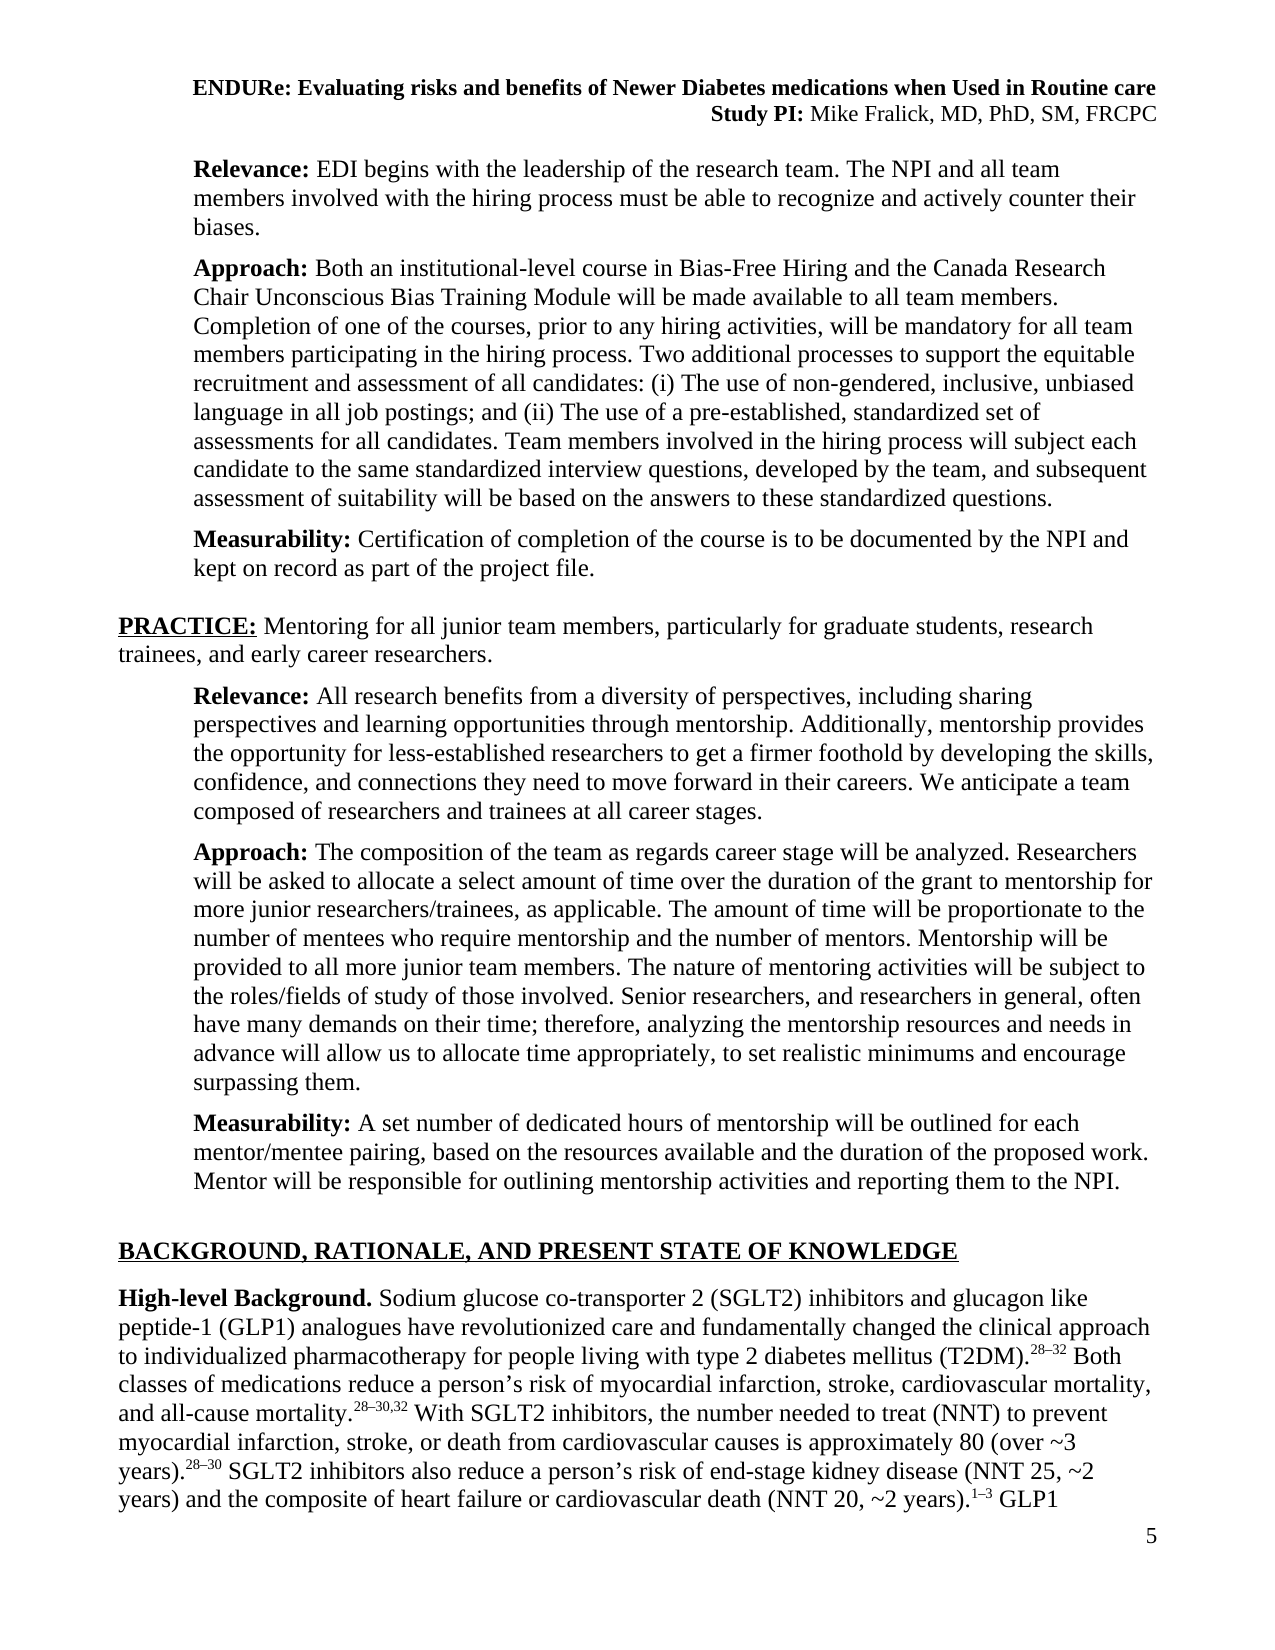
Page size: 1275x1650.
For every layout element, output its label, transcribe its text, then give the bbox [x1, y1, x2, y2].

text PRACTICE: Mentoring for all junior team members, particularly for graduate students, research trainees, and early career researchers. [118, 611, 1157, 668]
text Measurability: Certification of completion of the course is to be documented by the NPI and kept on record as part of the project file. [193, 524, 1157, 582]
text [118, 1283, 1157, 1513]
text BACKGROUND, RATIONALE, AND PRESENT STATE OF KNOWLEDGE [118, 1236, 1157, 1264]
text Measurability: A set number of dedicated hours of mentorship will be outlined for each mentor/mentee pairing, based on the resources available and the duration of the proposed work. Mentor will be responsible for outlining mentorship activities and reporting them to the NPI. [193, 1108, 1157, 1194]
text Relevance: All research benefits from a diversity of perspectives, including sharing perspectives and learning opportunities through mentorship. Additionally, mentorship provides the opportunity for less-established researchers to get a firmer foothold by developing the skills, confidence, and connections they need to move forward in their careers. We anticipate a team composed of researchers and trainees at all career stages. [193, 681, 1157, 824]
text Approach: The composition of the team as regards career stage will be analyzed. Researchers will be asked to allocate a select amount of time over the duration of the grant to mentorship for more junior researchers/trainees, as applicable. The amount of time will be proportionate to the number of mentees who require mentorship and the number of mentors. Mentorship will be provided to all more junior team members. The nature of mentoring activities will be subject to the roles/fields of study of those involved. Senior researchers, and researchers in general, often have many demands on their time; therefore, analyzing the mentorship resources and needs in advance will allow us to allocate time appropriately, to set realistic minimums and encourage surpassing them. [193, 837, 1157, 1096]
text Approach: Both an institutional-level course in Bias-Free Hiring and the Canada Research Chair Unconscious Bias Training Module will be made available to all team members. Completion of one of the courses, prior to any hiring activities, will be mandatory for all team members participating in the hiring process. Two additional processes to support the equitable recruitment and assessment of all candidates: (i) The use of non-gendered, inclusive, unbiased language in all job postings; and (ii) The use of a pre-established, standardized set of assessments for all candidates. Team members involved in the hiring process will subject each candidate to the same standardized interview questions, developed by the team, and subsequent assessment of suitability will be based on the answers to these standardized questions. [193, 253, 1157, 512]
text Relevance: EDI begins with the leadership of the research team. The NPI and all team members involved with the hiring process must be able to recognize and actively counter their biases. [193, 154, 1157, 241]
